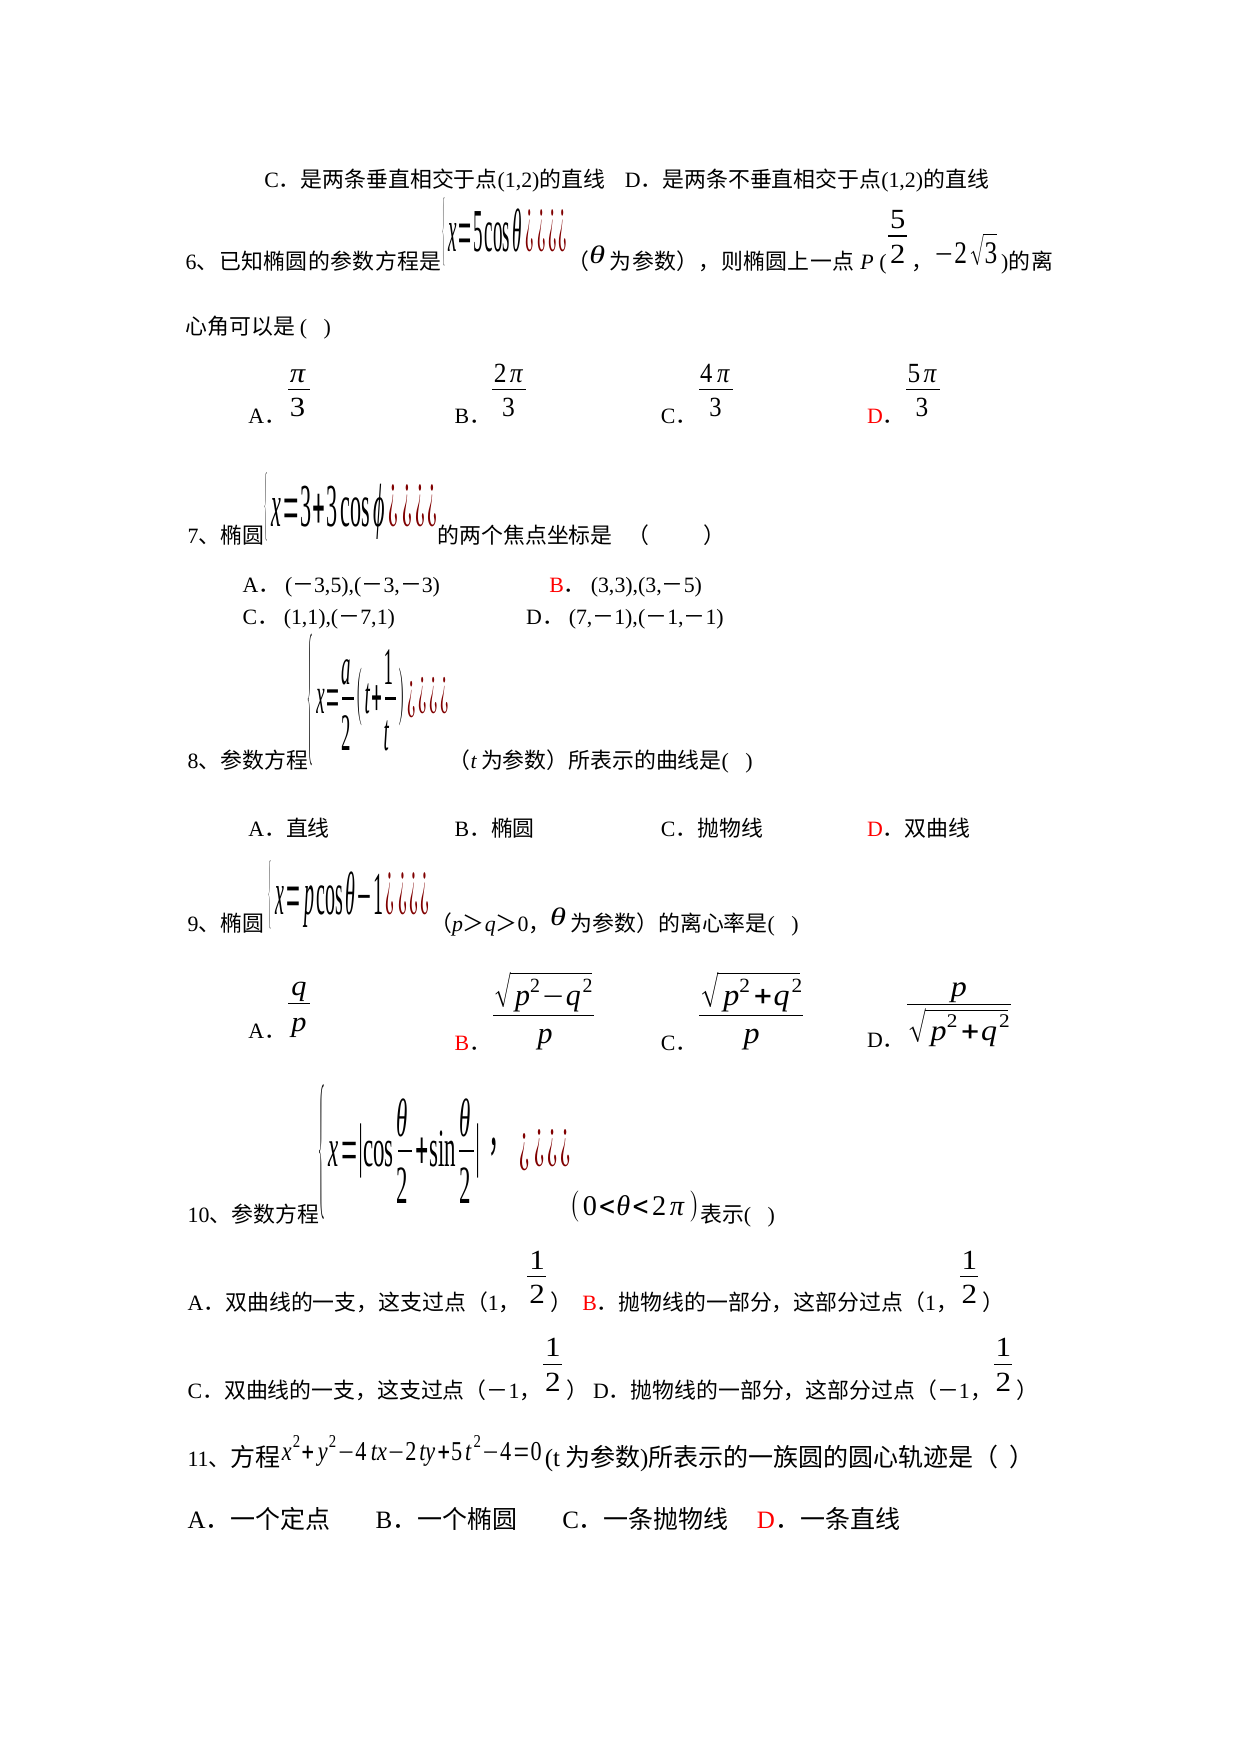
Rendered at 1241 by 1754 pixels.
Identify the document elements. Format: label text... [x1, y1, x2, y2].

table_header D． [856, 358, 1061, 468]
text 6、已知椭圆的参数方程是（为参数），则椭圆上一点 P (，)的离心角可以是 ( ) [185, 194, 1053, 341]
table_header B．椭圆 [444, 811, 649, 856]
table_header A． [237, 971, 443, 1081]
text 9、椭圆 （p＞q＞0，为参数）的离心率是( ) [187, 857, 1053, 954]
text C． (1,1),(－7,1) D． (7,－1),(－1,－1)翰林汇 [187, 599, 1053, 631]
text 10、参数方程表示( ) [187, 1082, 1053, 1229]
text A． (－3,5),(－3,－3) B． (3,3),(3,－5) [187, 566, 1053, 599]
table_header C． [650, 971, 855, 1081]
text C．是两条垂直相交于点(1,2)的直线 D．是两条不垂直相交于点(1,2)的直线 [187, 162, 1053, 194]
table_header A．直线 [237, 811, 443, 856]
text 8、参数方程（t为参数）所表示的曲线是( ) [187, 631, 1053, 794]
text 7、椭圆的两个焦点坐标是 （ ） [187, 469, 1053, 566]
table_header D．双曲线 [856, 811, 1061, 856]
text 11、方程(t为参数)所表示的一族圆的圆心轨迹是（ ） [187, 1420, 1053, 1485]
text A．双曲线的一支，这支过点（1， ） B．抛物线的一部分，这部分过点（1，） [187, 1245, 1053, 1317]
table_header C．抛物线 [650, 811, 855, 856]
table_header C． [650, 358, 855, 468]
table_header D． [856, 971, 1061, 1081]
table_header A． [237, 358, 443, 468]
text A．一个定点 B．一个椭圆 C．一条抛物线 D．一条直线 [187, 1485, 1053, 1550]
table_header B． [444, 971, 649, 1081]
table_header B． [444, 358, 649, 468]
text C．双曲线的一支，这支过点（－1，） D．抛物线的一部分，这部分过点（－1，） [187, 1332, 1053, 1404]
